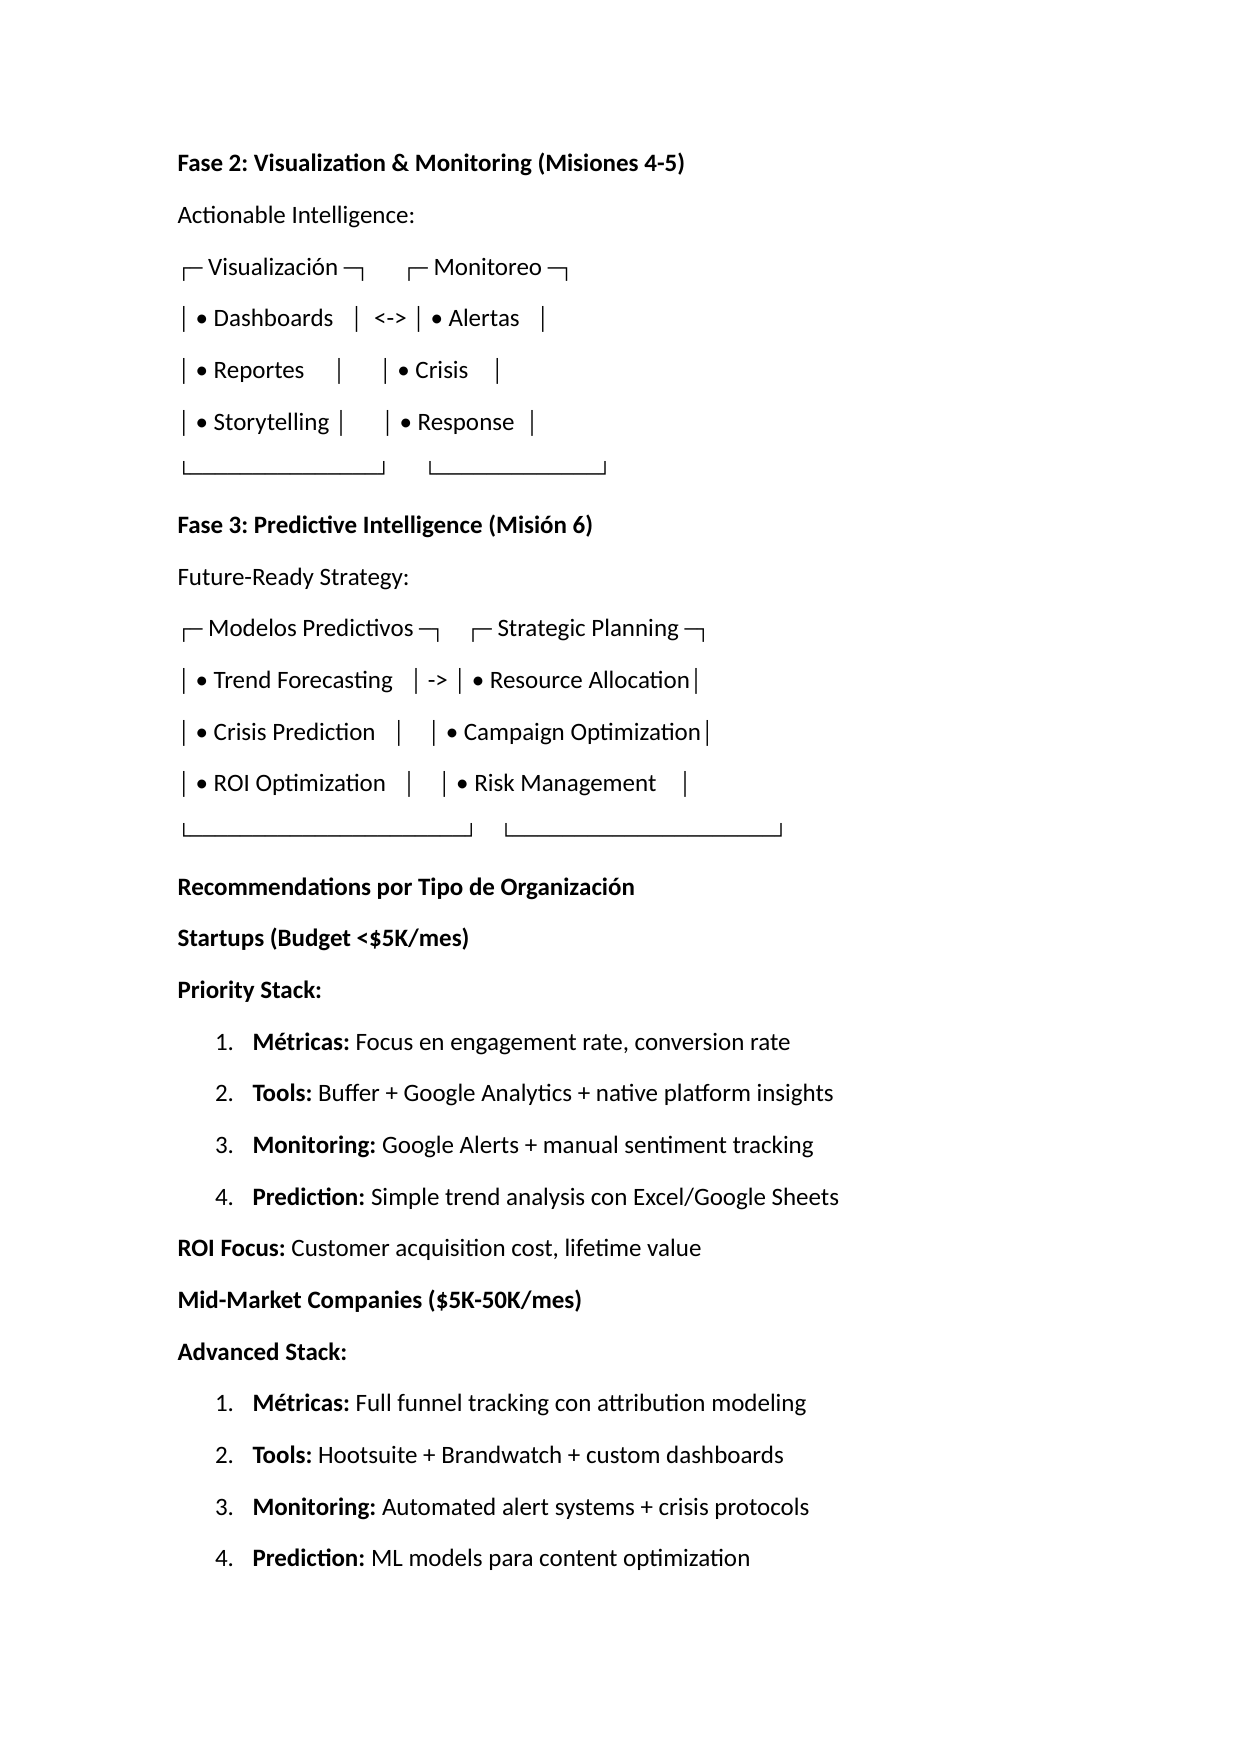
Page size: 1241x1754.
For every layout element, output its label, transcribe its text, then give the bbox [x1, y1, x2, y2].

text ┌─ Modelos Predictivos ─┐ ┌─ Strategic Planning ─┐ [177, 613, 1063, 643]
text Recommendations por Tipo de Organización [177, 871, 1063, 901]
text Actionable Intelligence: [177, 199, 1063, 230]
text Advanced Stack: [177, 1336, 1063, 1366]
text │ • Crisis Prediction │ │ • Campaign Optimization│ [177, 716, 1063, 746]
list Tools: Buffer + Google Analytics + native platform insights [215, 1078, 1063, 1108]
text │ • Storytelling │ │ • Response │ [177, 406, 1063, 436]
list Métricas: Full funnel tracking con attribution modeling [215, 1388, 1063, 1418]
list Tools: Hootsuite + Brandwatch + custom dashboards [215, 1439, 1063, 1470]
text Fase 3: Predictive Intelligence (Misión 6) [177, 509, 1063, 540]
text ┌─ Visualización ─┐ ┌─ Monitoreo ─┐ [177, 251, 1063, 281]
text └───────────────┘ └─────────────┘ [177, 458, 1063, 488]
list Monitoring: Automated alert systems + crisis protocols [215, 1491, 1063, 1521]
text Fase 2: Visualization & Monitoring (Misiones 4-5) [177, 148, 1063, 178]
text Priority Stack: [177, 974, 1063, 1005]
text Mid-Market Companies ($5K-50K/mes) [177, 1284, 1063, 1315]
list Prediction: Simple trend analysis con Excel/Google Sheets [215, 1181, 1063, 1211]
text └──────────────────────┘ └─────────────────────┘ [177, 819, 1063, 850]
list Monitoring: Google Alerts + manual sentiment tracking [215, 1129, 1063, 1160]
text Future-Ready Strategy: [177, 561, 1063, 591]
text Startups (Budget <$5K/mes) [177, 923, 1063, 953]
text │ • ROI Optimization │ │ • Risk Management │ [177, 768, 1063, 798]
list Prediction: ML models para content optimization [215, 1543, 1063, 1573]
text │ • Trend Forecasting │ -> │ • Resource Allocation│ [177, 664, 1063, 695]
text ROI Focus: Customer acquisition cost, lifetime value [177, 1233, 1063, 1263]
text │ • Dashboards │ <-> │ • Alertas │ [177, 303, 1063, 333]
list Métricas: Focus en engagement rate, conversion rate [215, 1026, 1063, 1056]
text │ • Reportes │ │ • Crisis │ [177, 354, 1063, 385]
